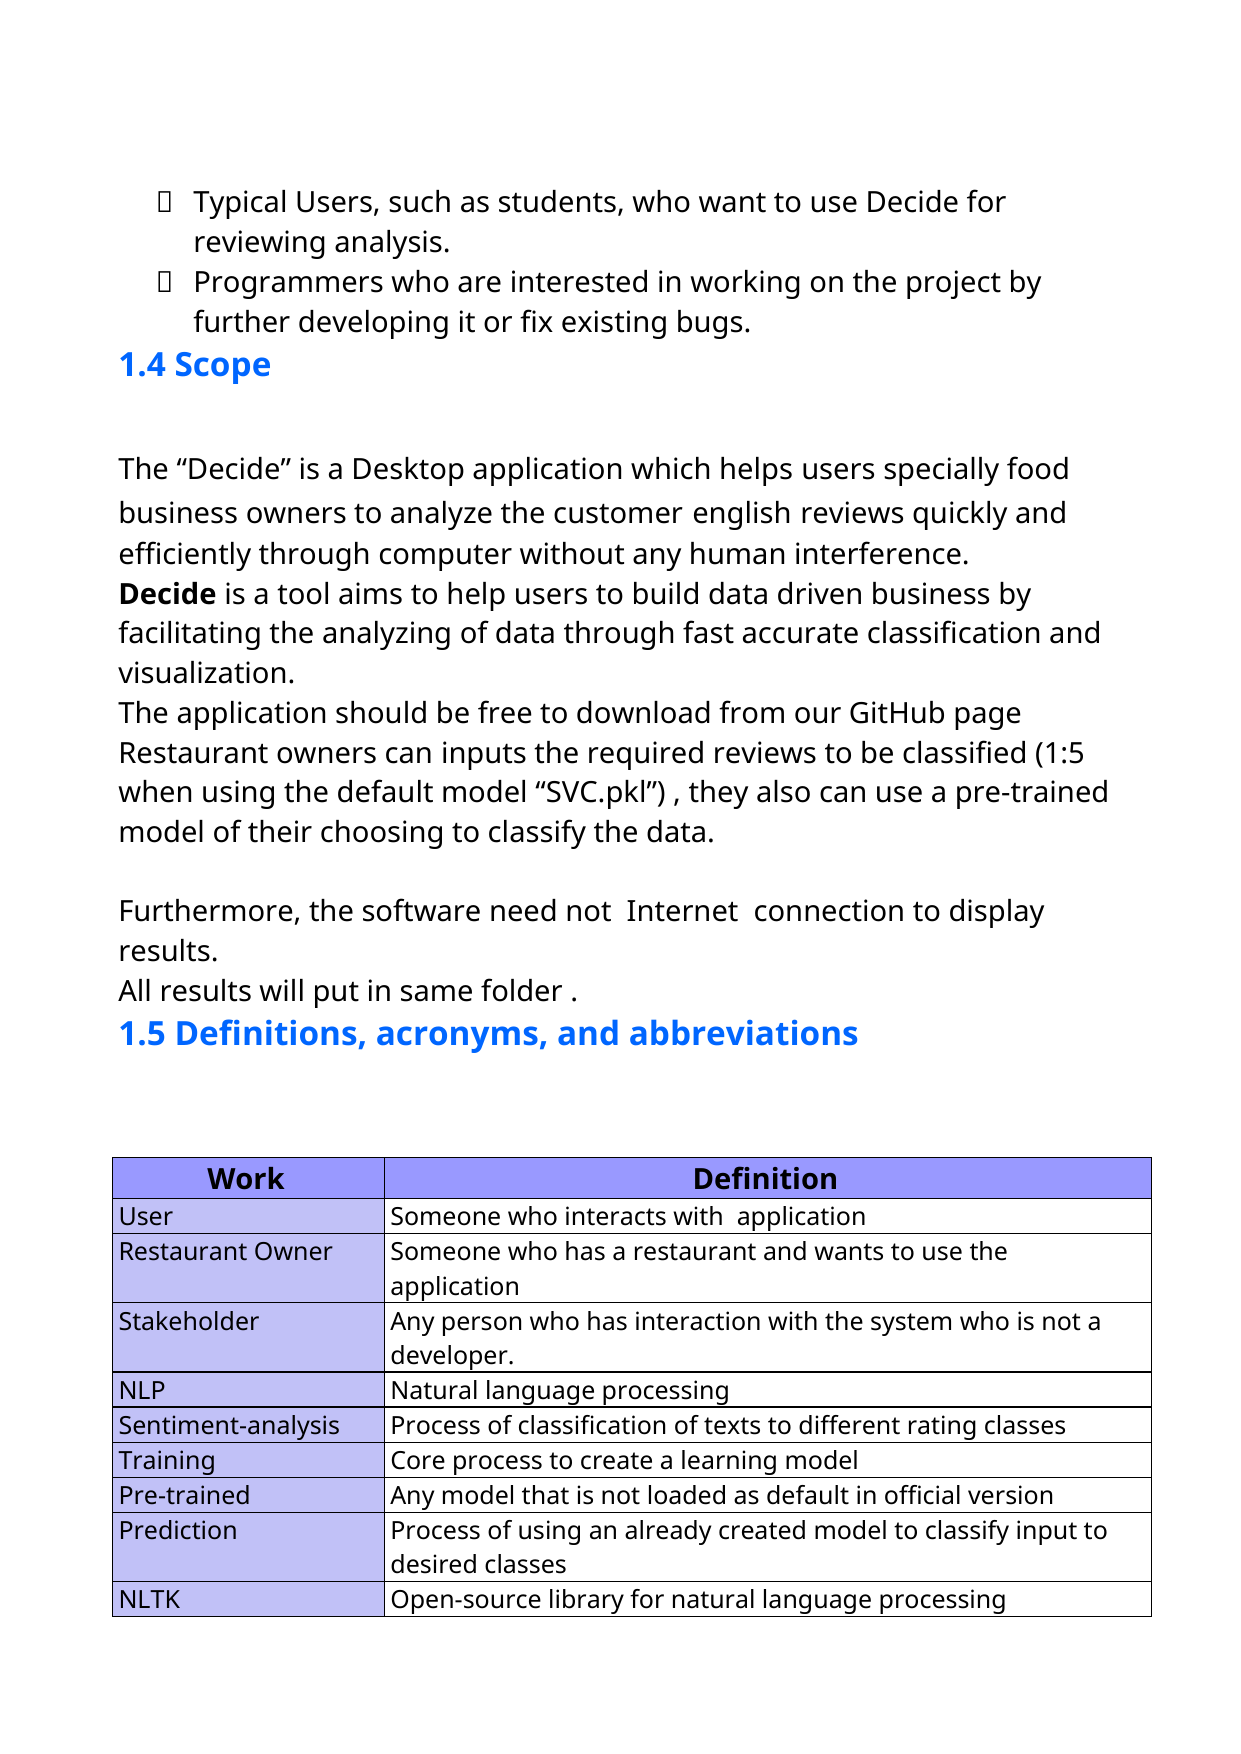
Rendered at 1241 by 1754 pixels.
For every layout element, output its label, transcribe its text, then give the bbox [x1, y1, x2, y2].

table_cell NLP [113, 1373, 384, 1406]
list Typical Users, such as students, who want to use Decide for reviewing analysis. [156, 182, 1122, 261]
table_cell Core process to create a learning model [385, 1443, 1151, 1477]
table_cell User [113, 1199, 384, 1233]
table_cell Any person who has interaction with the system who is not a developer. [385, 1303, 1151, 1371]
table_cell Open-source library for natural language processing [385, 1582, 1151, 1616]
table_cell Sentiment-analysis [113, 1408, 384, 1442]
table_cell Any model that is not loaded as default in official version [385, 1478, 1151, 1512]
text The “Decide” is a Desktop application which helps users specially food business owners to analyze the customer english reviews quickly and efficiently through computer without any human interference. [118, 448, 1122, 573]
table_cell Prediction [113, 1513, 384, 1581]
table_cell Someone who has a restaurant and wants to use the application [385, 1234, 1151, 1302]
table_cell Stakeholder [113, 1303, 384, 1371]
table_cell Restaurant Owner [113, 1234, 384, 1302]
table_cell Process of classification of texts to different rating classes [385, 1408, 1151, 1442]
table_cell Natural language processing [385, 1373, 1151, 1406]
table_cell Someone who interacts with application [385, 1199, 1151, 1233]
list Programmers who are interested in working on the project by further developing it or fix existing bugs. [156, 261, 1122, 341]
text 1.4 Scope [118, 341, 1122, 386]
table_header Definition [385, 1158, 1151, 1198]
table_cell NLTK [113, 1582, 384, 1616]
text All results will put in same folder . [118, 970, 1122, 1010]
table_cell Process of using an already created model to classify input to desired classes [385, 1513, 1151, 1581]
text Decide is a tool aims to help users to build data driven business by facilitating the analyzing of data through fast accurate classification and visualization. [118, 573, 1122, 692]
text Furthermore, the software need not Internet connection to display results. [118, 891, 1122, 970]
text The application should be free to download from our GitHub page Restaurant owners can inputs the required reviews to be classified (1:5 when using the default model “SVC.pkl”) , they also can use a pre-trained model of their choosing to classify the data. [118, 692, 1122, 851]
table_cell Pre-trained [113, 1478, 384, 1512]
table_header Work [113, 1158, 384, 1198]
text 1.5 Definitions, acronyms, and abbreviations [118, 1010, 1122, 1055]
table_cell Training [113, 1443, 384, 1477]
